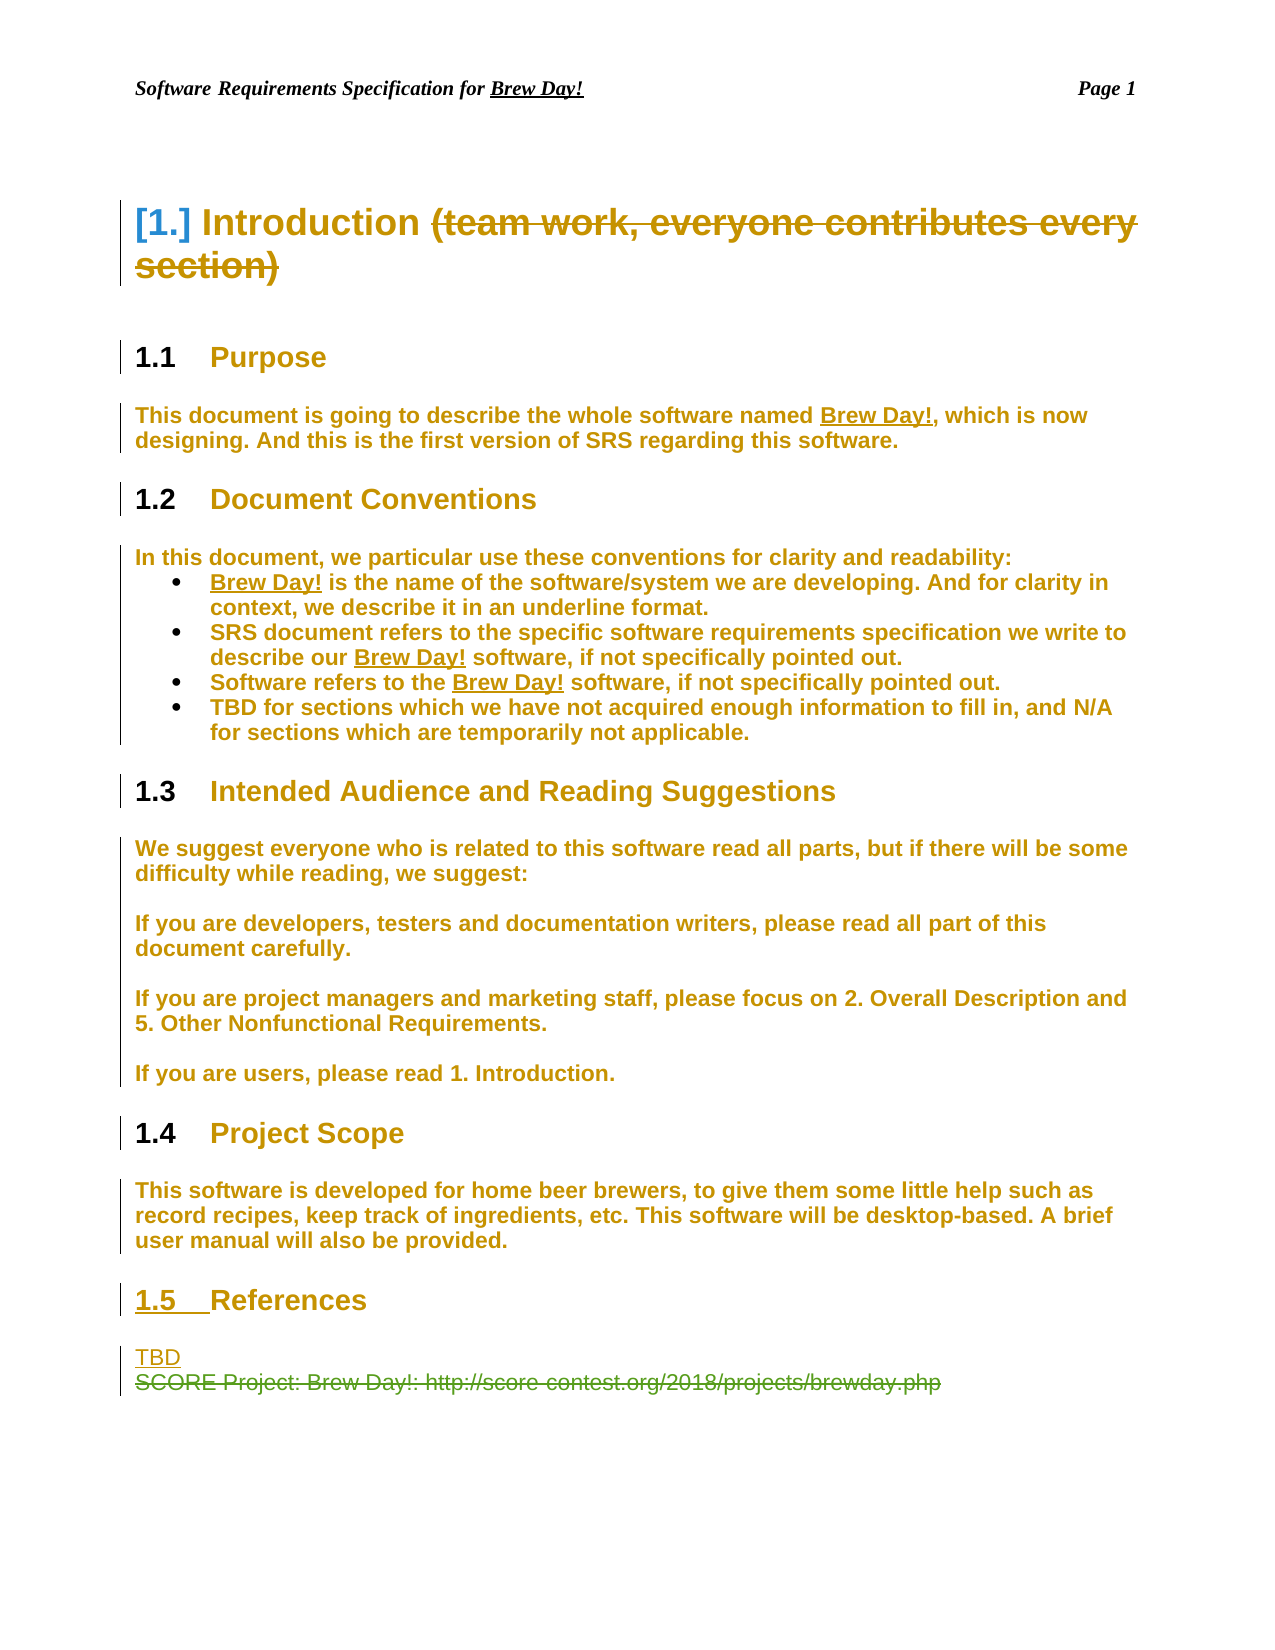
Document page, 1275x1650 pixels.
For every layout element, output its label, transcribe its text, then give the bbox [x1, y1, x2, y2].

text This document is going to describe the whole software named Brew Day!, which is now designing. And this is the first version of SRS regarding this software. [135, 403, 1140, 453]
text In this document, we particular use these conventions for clarity and readability: [135, 545, 1140, 570]
text This software is developed for home beer brewers, to give them some little help such as record recipes, keep track of ingredients, etc. This software will be desktop-based. A brief user manual will also be provided. [135, 1179, 1140, 1254]
text If you are users, please read 1. Introduction. [135, 1062, 1140, 1087]
subtitle Introduction [135, 200, 1140, 286]
text If you are project managers and marketing staff, please focus on 2. Overall Description and 5. Other Nonfunctional Requirements. [135, 987, 1140, 1037]
list TBD for sections which we have not acquired enough information to fill in, and N/A for sections which are temporarily not applicable. [172, 695, 1140, 745]
list SRS document refers to the specific software requirements specification we write to describe our Brew Day! software, if not specifically pointed out. [172, 620, 1140, 670]
subtitle Intended Audience and Reading Suggestions [135, 774, 1140, 808]
subtitle References [135, 1283, 1140, 1316]
text We suggest everyone who is related to this software read all parts, but if there will be some difficulty while reading, we suggest: [135, 837, 1140, 887]
text If you are developers, testers and documentation writers, please read all part of this document carefully. [135, 912, 1140, 962]
list Software refers to the Brew Day! software, if not specifically pointed out. [172, 670, 1140, 695]
subtitle Purpose [135, 340, 1140, 374]
subtitle Document Conventions [135, 482, 1140, 516]
subtitle Project Scope [135, 1116, 1140, 1149]
list Brew Day! is the name of the software/system we are developing. And for clarity in context, we describe it in an underline format. [172, 570, 1140, 620]
